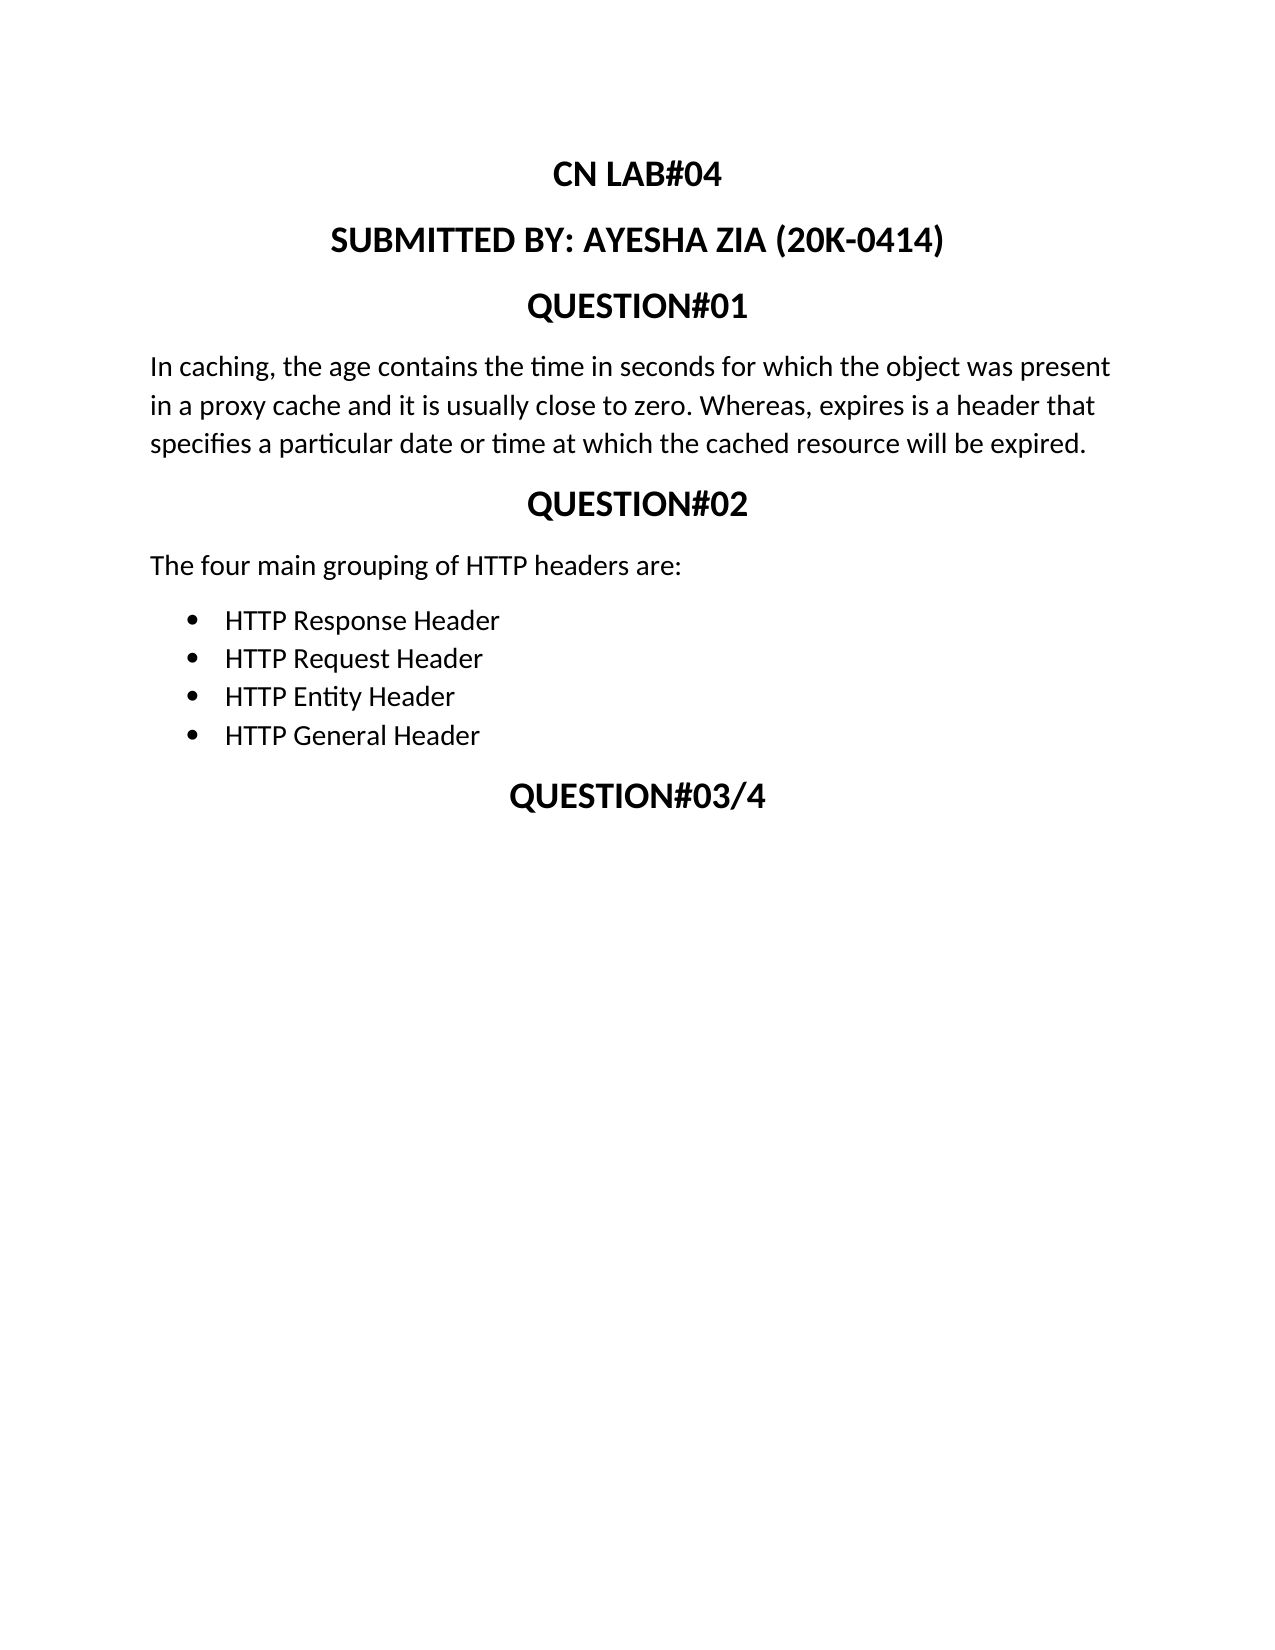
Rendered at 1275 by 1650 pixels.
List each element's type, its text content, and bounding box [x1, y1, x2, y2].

list HTTP Request Header [187, 640, 1125, 676]
text QUESTION#03/4 [150, 772, 1125, 818]
text The four main grouping of HTTP headers are: [150, 547, 1125, 582]
text CN LAB#04 [150, 150, 1125, 196]
text QUESTION#02 [150, 480, 1125, 526]
list HTTP Entity Header [187, 678, 1125, 714]
text In caching, the age contains the time in seconds for which the object was present in a proxy cache and it is usually close to zero. Whereas, expires is a header that specifies a particular date or time at which the cached resource will be expired. [150, 348, 1125, 461]
text QUESTION#01 [150, 282, 1125, 328]
text SUBMITTED BY: AYESHA ZIA (20K-0414) [150, 216, 1125, 262]
list HTTP Response Header [187, 602, 1125, 637]
list HTTP General Header [187, 717, 1125, 753]
